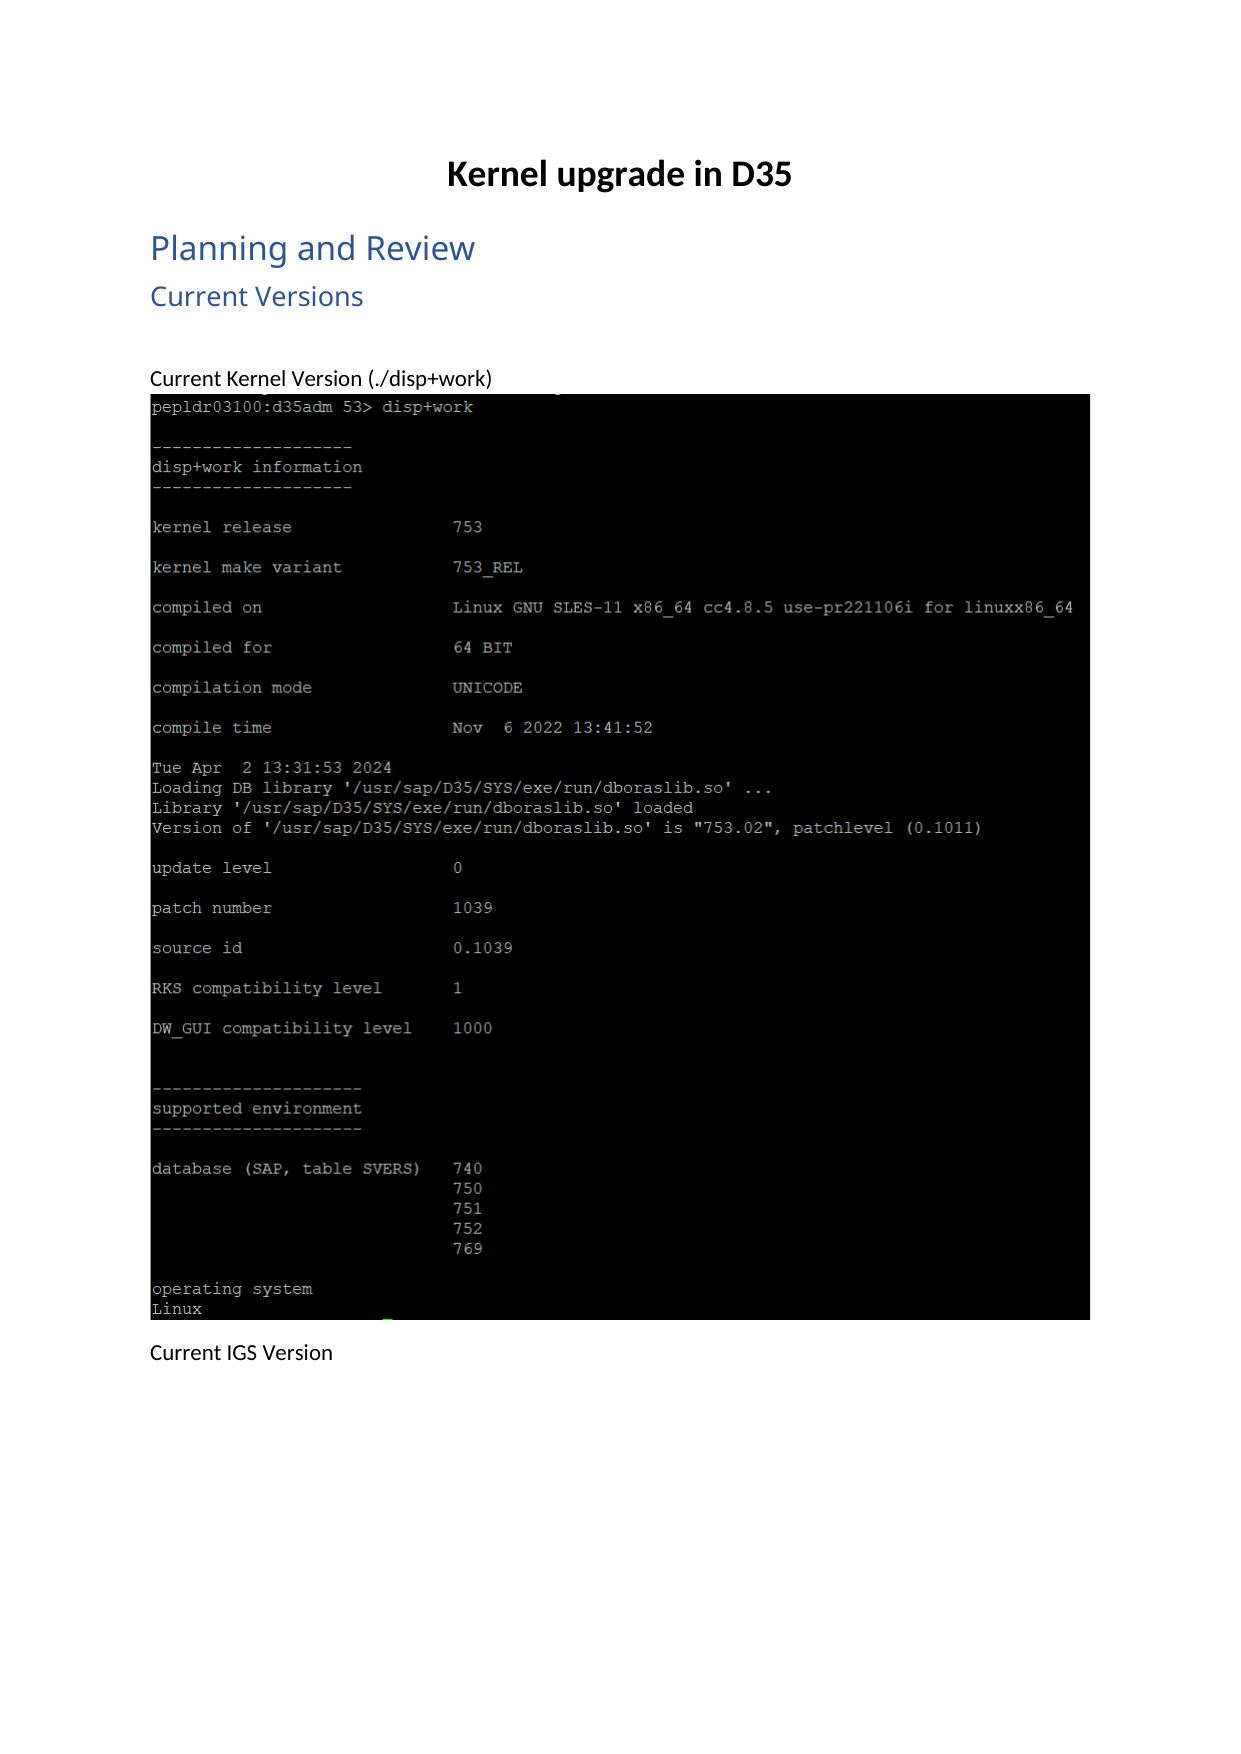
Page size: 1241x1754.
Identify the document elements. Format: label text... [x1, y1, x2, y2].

picture [150, 394, 1091, 1320]
subtitle Planning and Review [150, 224, 1090, 270]
subtitle Current Versions [150, 278, 1090, 314]
text Current IGS Version [150, 1338, 1090, 1367]
text Current Kernel Version (./disp+work) [150, 364, 1090, 394]
text Kernel upgrade in D35 [150, 150, 1090, 196]
